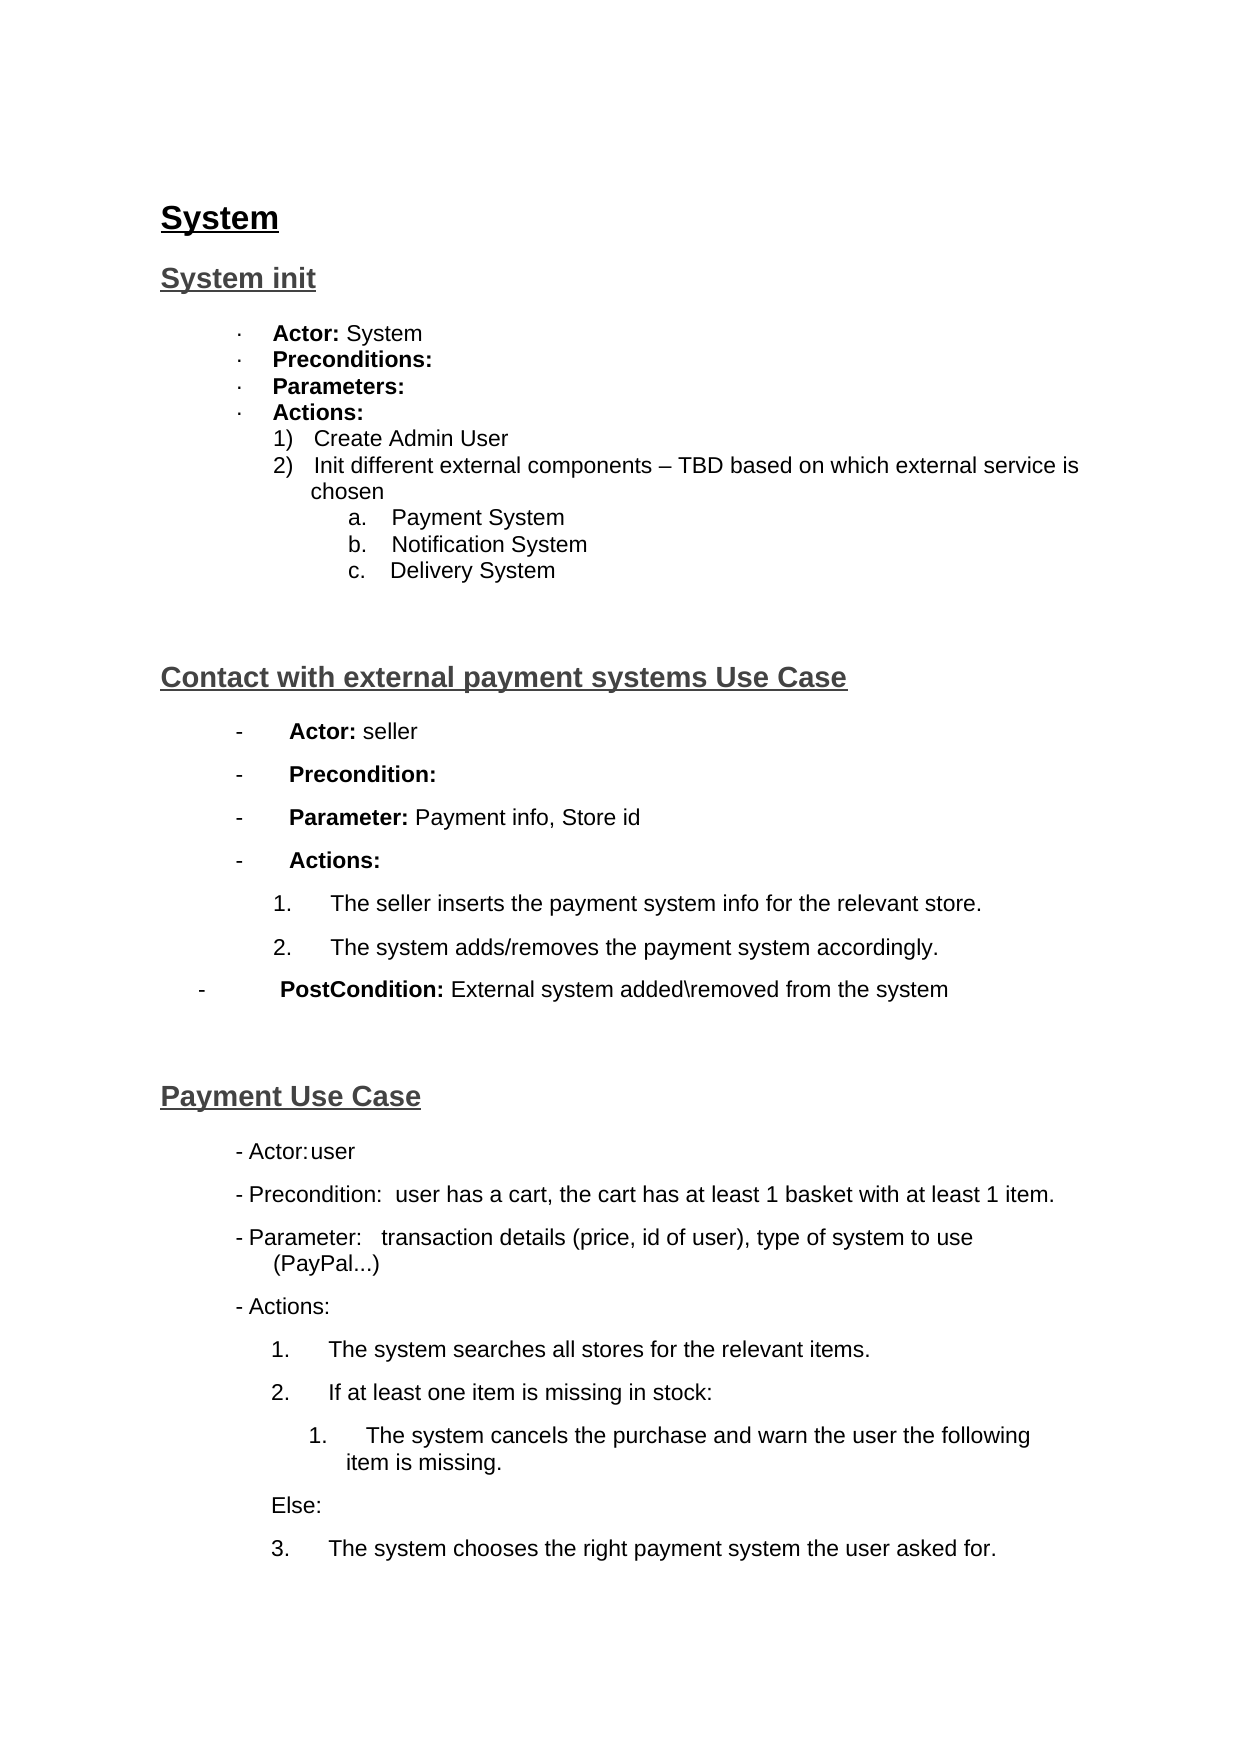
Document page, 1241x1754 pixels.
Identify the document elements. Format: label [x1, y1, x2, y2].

table_header [150, 150, 1090, 1588]
